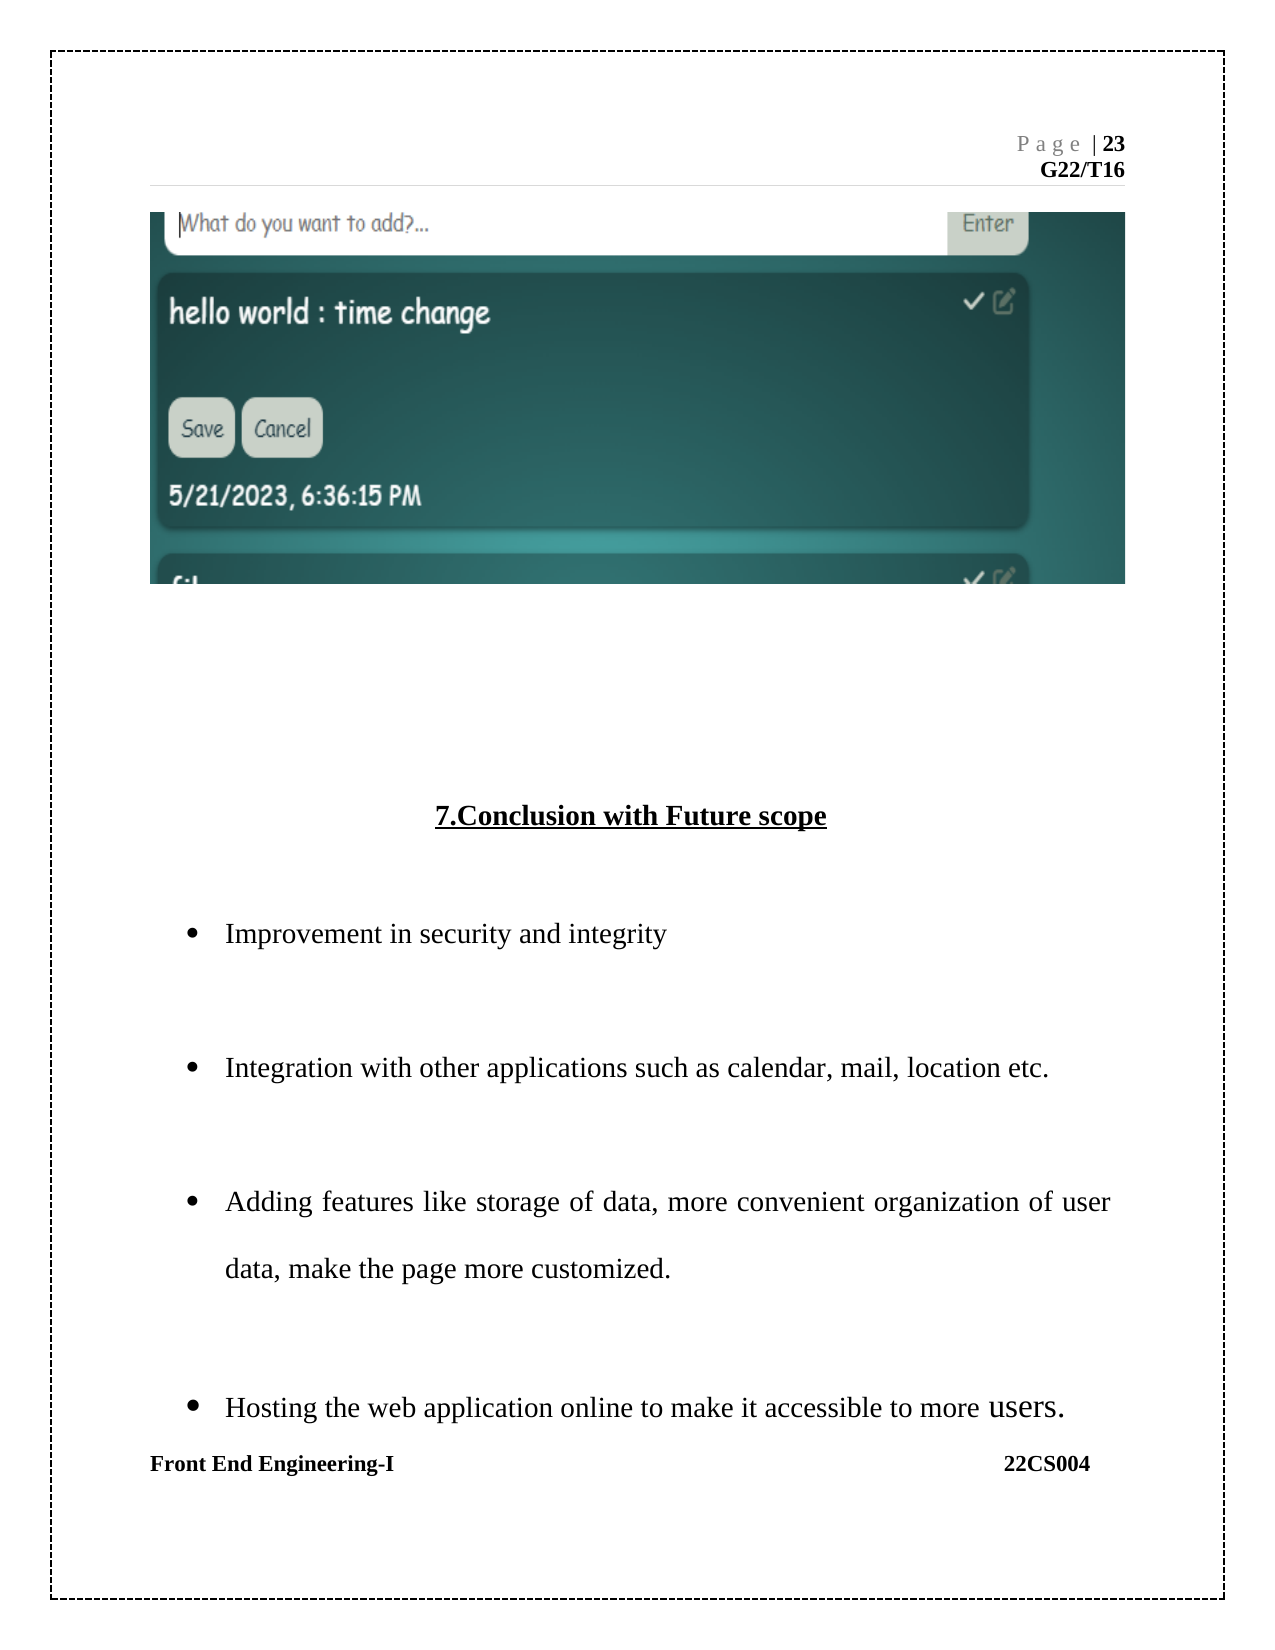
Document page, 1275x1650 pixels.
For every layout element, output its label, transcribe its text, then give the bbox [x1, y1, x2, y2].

picture [150, 212, 1125, 584]
list Integration with other applications such as calendar, mail, location etc. [187, 1050, 1111, 1084]
list Adding features like storage of data, more convenient organization of user data, make the page more customized. [187, 1184, 1111, 1285]
list Improvement in security and integrity [187, 916, 1111, 949]
list Hosting the web application online to make it accessible to more users. [187, 1386, 1111, 1424]
text 7.Conclusion with Future scope [150, 798, 1111, 832]
